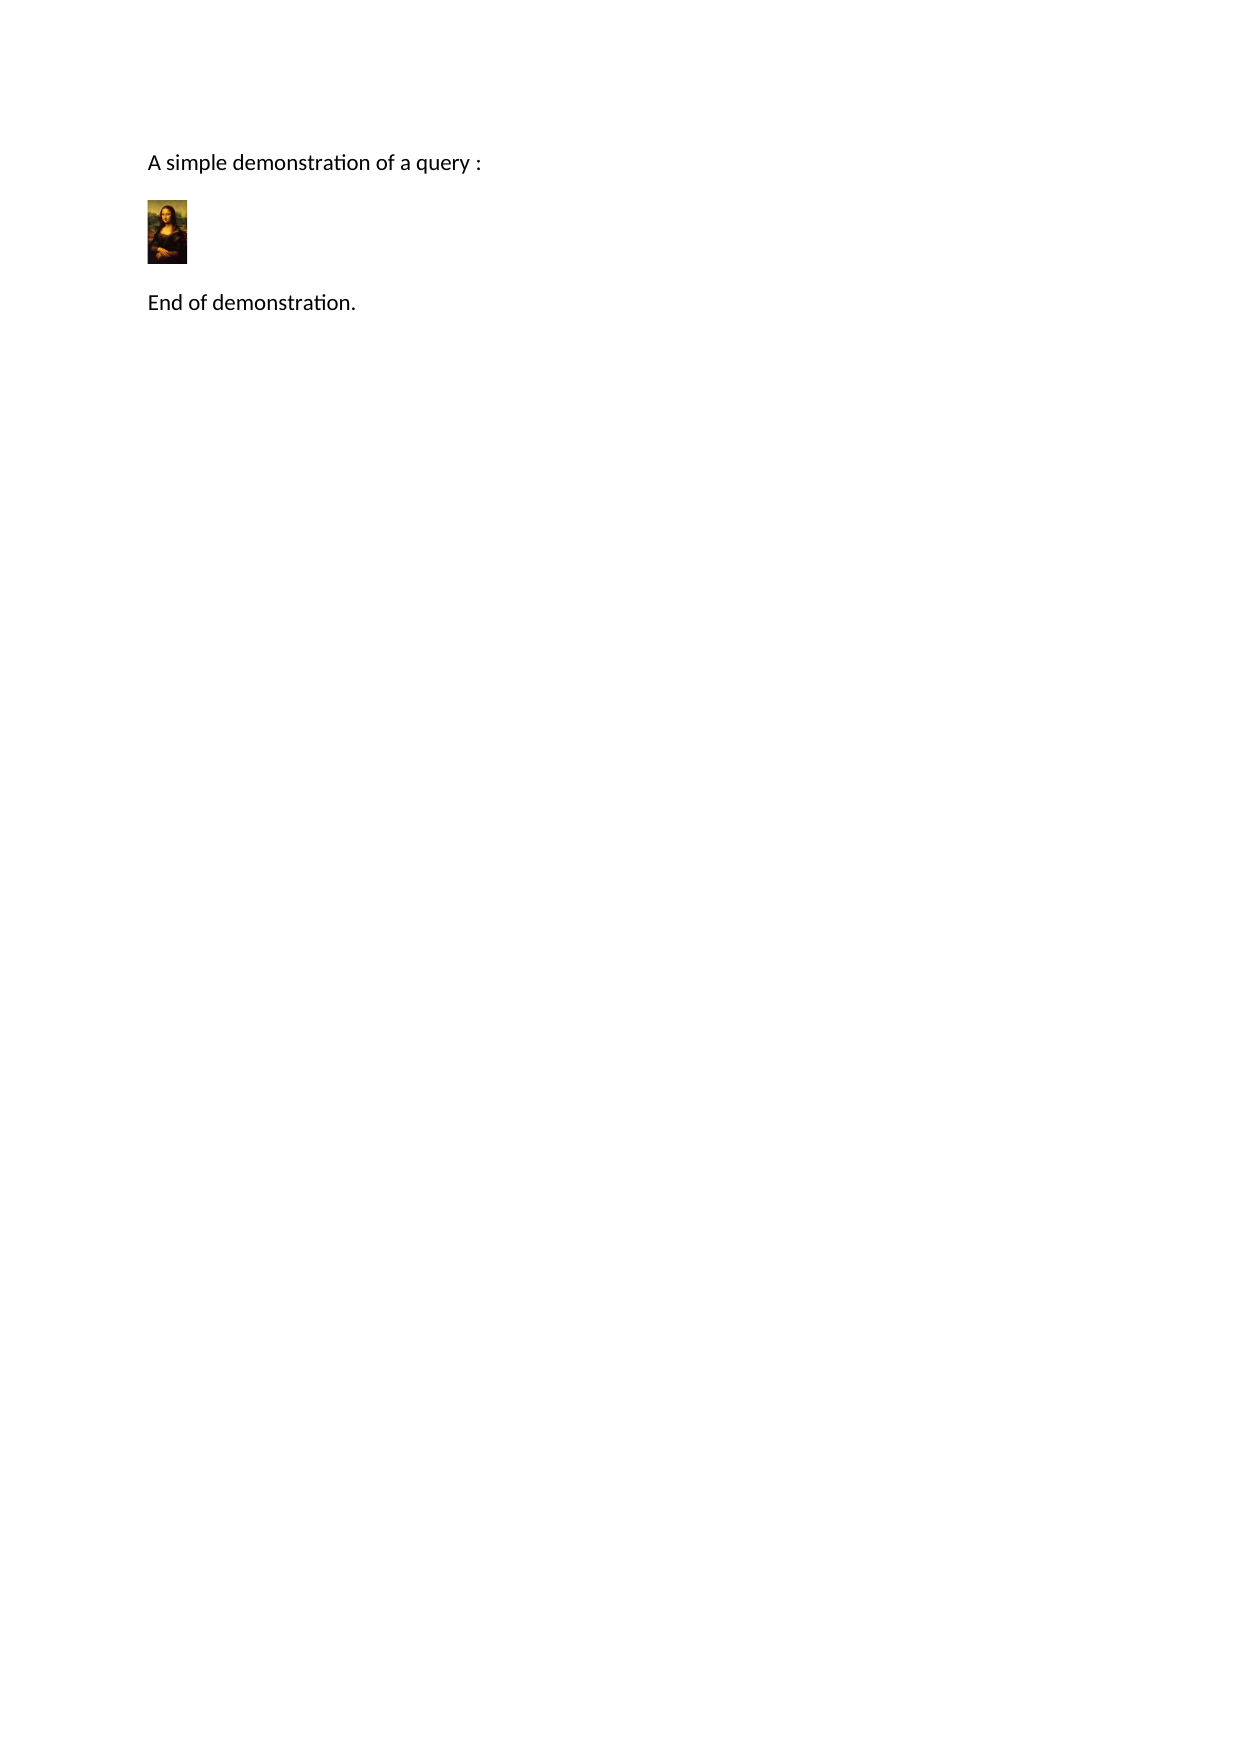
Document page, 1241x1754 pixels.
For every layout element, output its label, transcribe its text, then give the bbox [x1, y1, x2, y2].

picture [147, 200, 188, 264]
text A simple demonstration of a query : [148, 148, 1093, 176]
text End of demonstration. [148, 288, 1093, 316]
